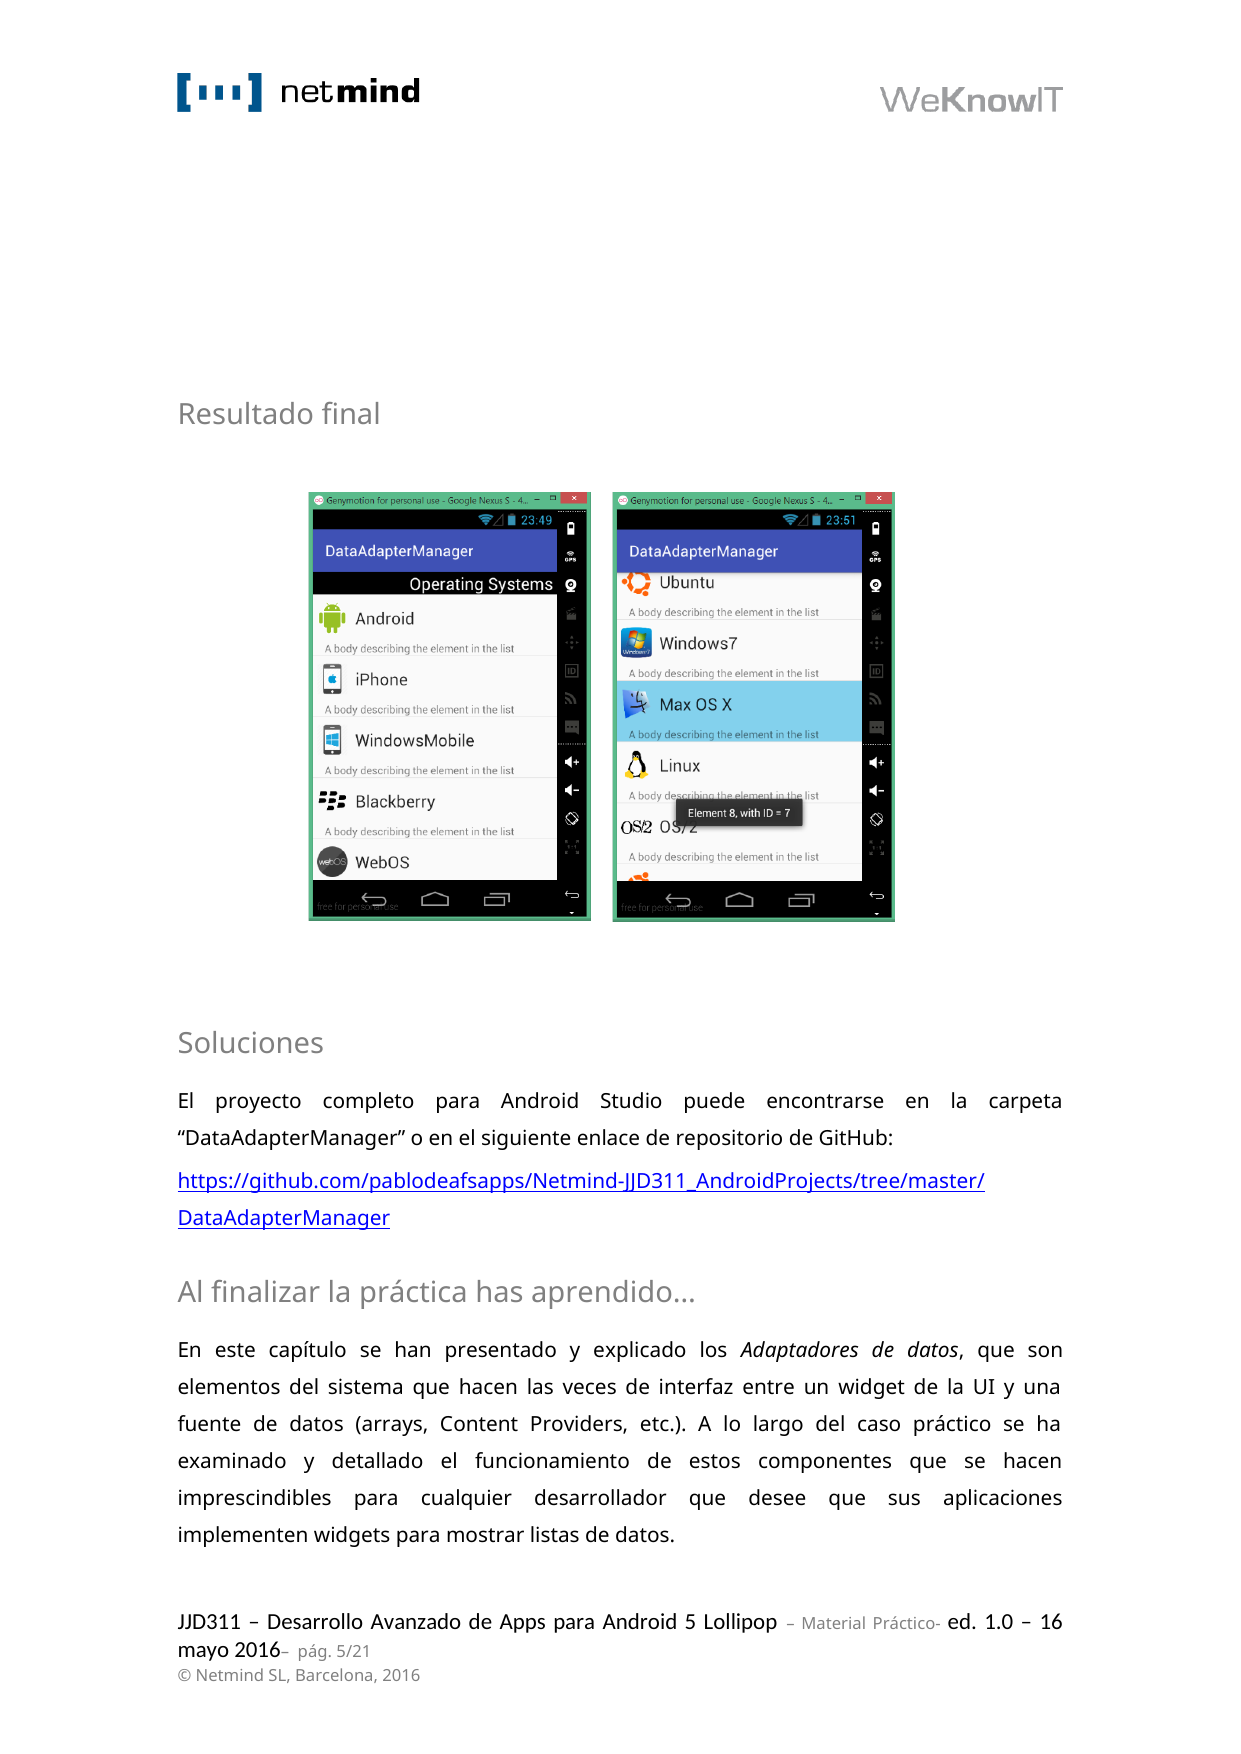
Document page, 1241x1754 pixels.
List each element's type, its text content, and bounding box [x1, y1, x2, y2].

text Soluciones [177, 1022, 1063, 1062]
text https://github.com/pablodeafsapps/Netmind-JJD311_AndroidProjects/tree/master/DataAdapterManager [177, 1167, 1063, 1232]
picture [612, 492, 895, 922]
picture [880, 87, 1063, 112]
picture [177, 73, 420, 112]
text El proyecto completo para Android Studio puede encontrarse en la carpeta “DataAdapterManager” o en el siguiente enlace de repositorio de GitHub: [177, 1087, 1063, 1152]
text Resultado final [177, 393, 1063, 433]
picture [308, 492, 591, 921]
text En este capítulo se han presentado y explicado los Adaptadores de datos, que son elementos del sistema que hacen las veces de interfaz entre un widget de la UI y una fuente de datos (arrays, Content Providers, etc.). A lo largo del caso práctico se ha examinado y detallado el funcionamiento de estos componentes que se hacen imprescindibles para cualquier desarrollador que desee que sus aplicaciones implementen widgets para mostrar listas de datos. [177, 1336, 1063, 1548]
text Al finalizar la práctica has aprendido… [177, 1272, 1063, 1311]
